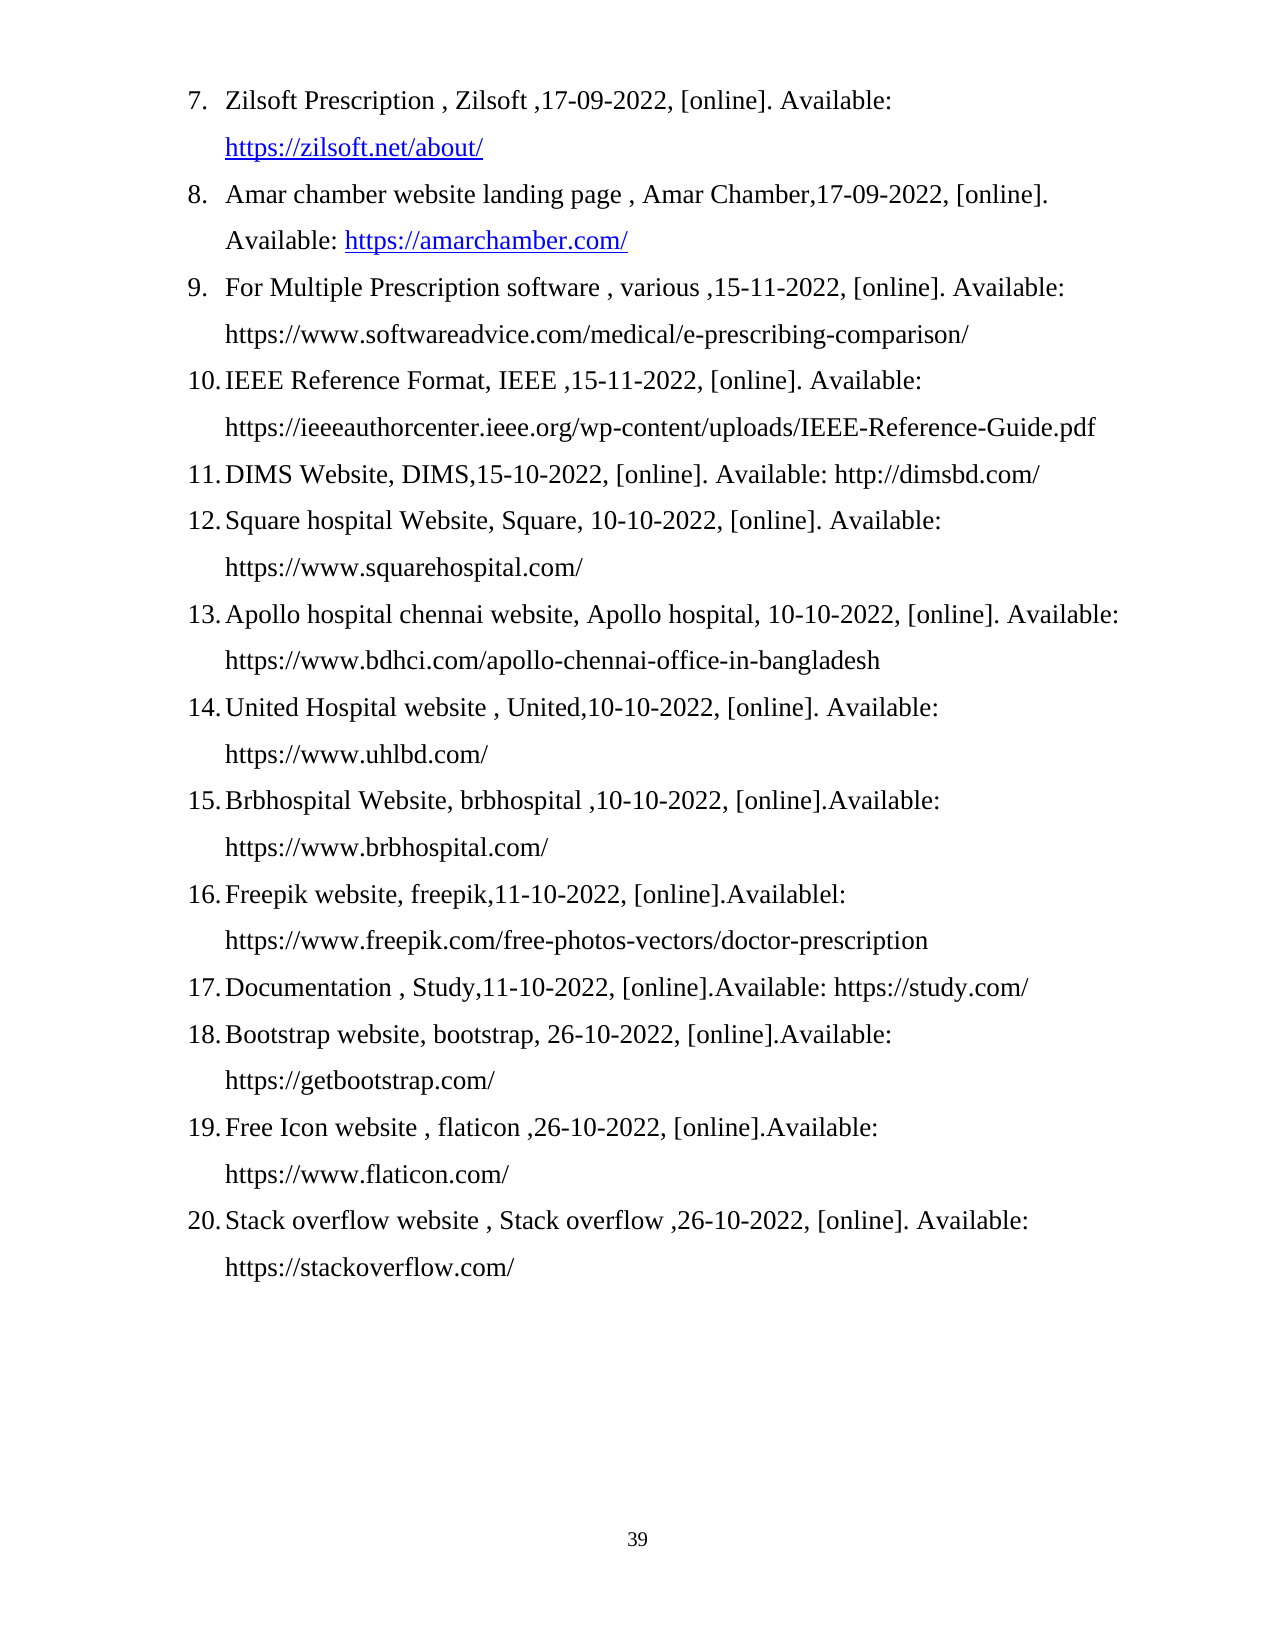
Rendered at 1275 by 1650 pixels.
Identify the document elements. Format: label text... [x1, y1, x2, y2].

list United Hospital website , United,10-10-2022, [online]. Available: https://www.uhlbd.com/ [187, 691, 1125, 769]
list Stack overflow website , Stack overflow ,26-10-2022, [online]. Available: https://stackoverflow.com/ [187, 1204, 1125, 1282]
list DIMS Website, DIMS,15-10-2022, [online]. Available: http://dimsbd.com/ [187, 458, 1125, 489]
list For Multiple Prescription software , various ,15-11-2022, [online]. Available: https://www.softwareadvice.com/medical/e-prescribing-comparison/ [187, 271, 1125, 349]
list Freepik website, freepik,11-10-2022, [online].Availablel: https://www.freepik.com/free-photos-vectors/doctor-prescription [187, 878, 1125, 956]
list Brbhospital Website, brbhospital ,10-10-2022, [online].Available: https://www.brbhospital.com/ [187, 784, 1125, 862]
list Free Icon website , flaticon ,26-10-2022, [online].Available: https://www.flaticon.com/ [187, 1111, 1125, 1189]
list Documentation , Study,11-10-2022, [online].Available: https://study.com/ [187, 971, 1125, 1002]
list IEEE Reference Format, IEEE ,15-11-2022, [online]. Available: https://ieeeauthorcenter.ieee.org/wp-content/uploads/IEEE-Reference-Guide.pdf [187, 364, 1125, 442]
list Amar chamber website landing page , Amar Chamber,17-09-2022, [online]. Available: https://amarchamber.com/ [187, 178, 1125, 256]
list Zilsoft Prescription , Zilsoft ,17-09-2022, [online]. Available: https://zilsoft.net/about/ [187, 84, 1125, 162]
list Square hospital Website, Square, 10-10-2022, [online]. Available: https://www.squarehospital.com/ [187, 504, 1125, 582]
list Apollo hospital chennai website, Apollo hospital, 10-10-2022, [online]. Available: https://www.bdhci.com/apollo-chennai-office-in-bangladesh [187, 598, 1125, 676]
list Bootstrap website, bootstrap, 26-10-2022, [online].Available: https://getbootstrap.com/ [187, 1018, 1125, 1096]
